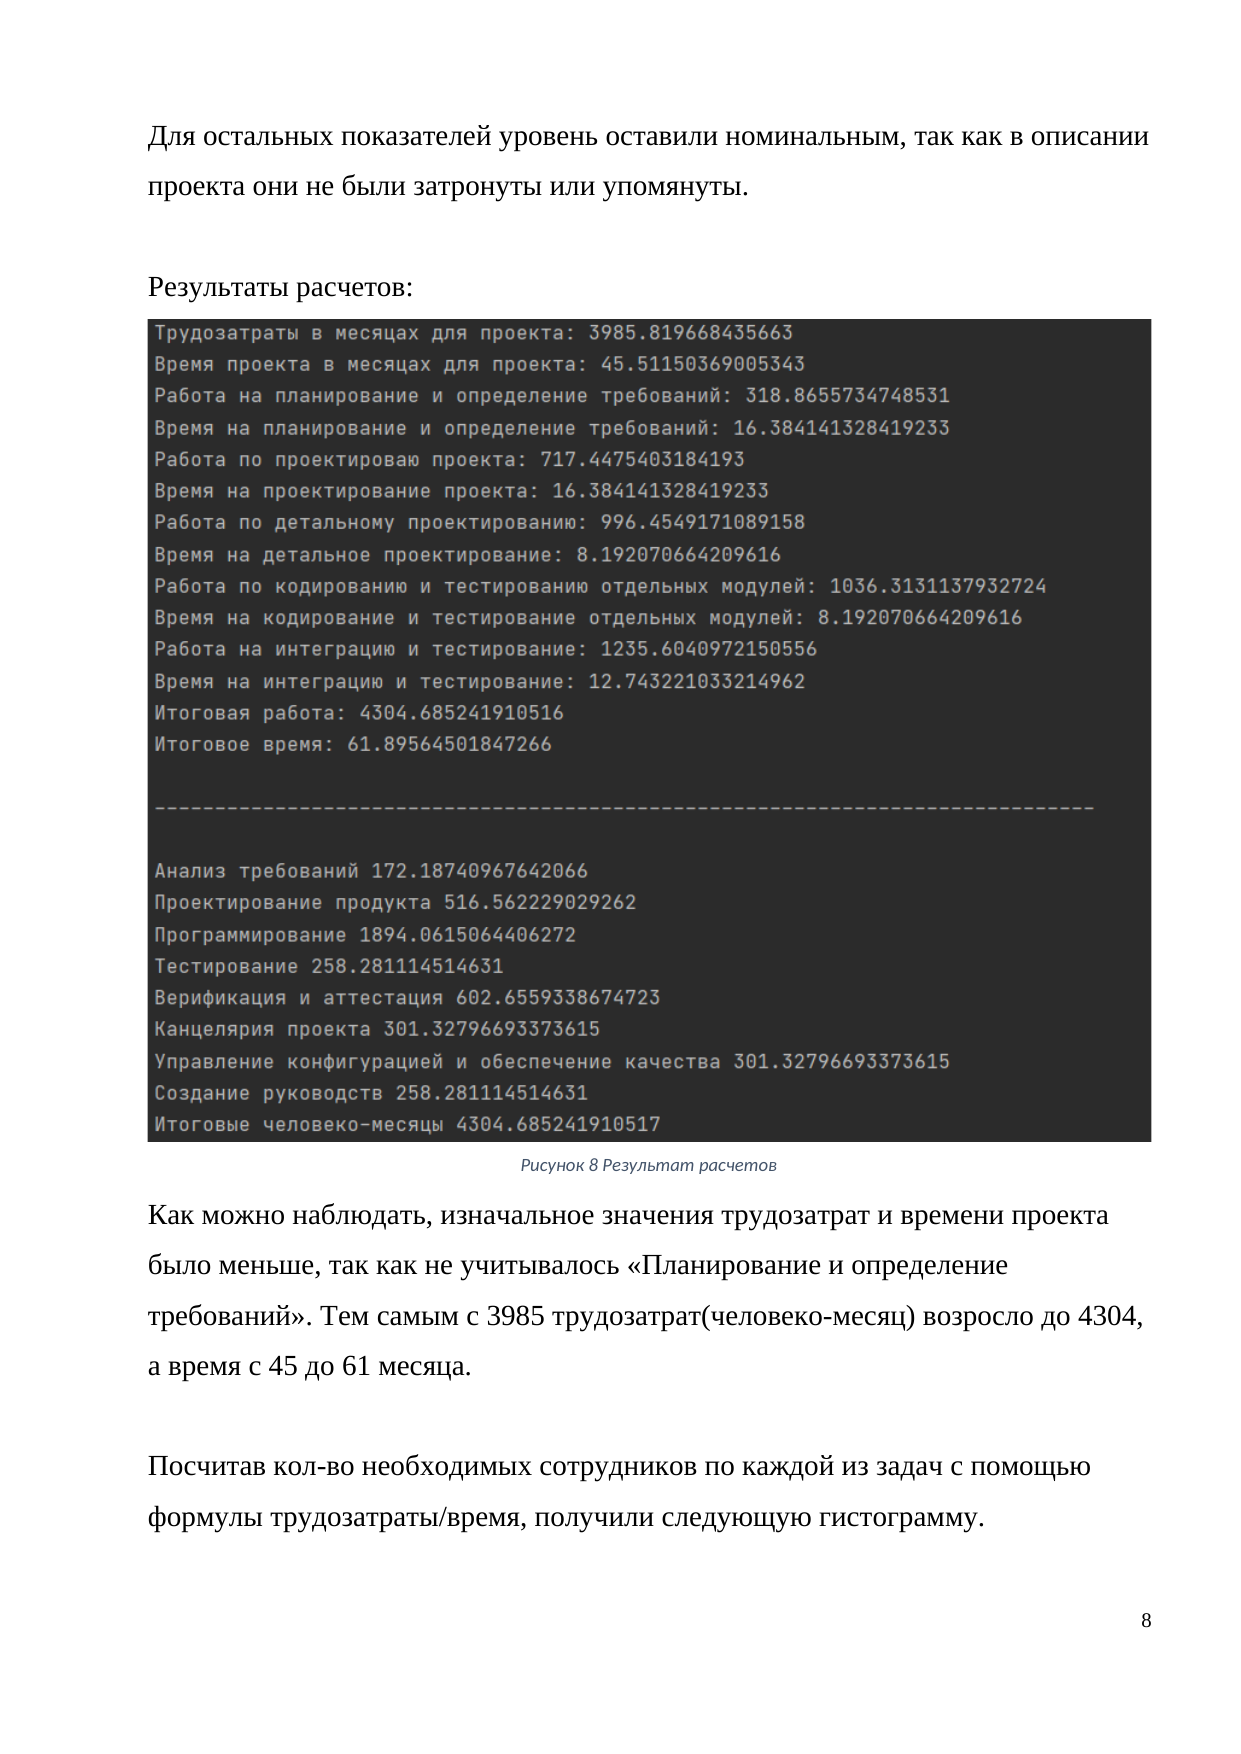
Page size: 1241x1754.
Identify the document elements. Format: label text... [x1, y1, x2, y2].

text Посчитав кол-во необходимых сотрудников по каждой из задач с помощью формулы трудозатраты/время, получили следующую гистограмму. [148, 1448, 1152, 1532]
picture [147, 319, 1152, 1142]
text Как можно наблюдать, изначальное значения трудозатрат и времени проекта было меньше, так как не учитывалось «Планирование и определение требований». Тем самым с 3985 трудозатрат(человеко-месяц) возросло до 4304, а время с 45 до 61 месяца. [148, 1197, 1152, 1381]
text Результаты расчетов: [148, 269, 1152, 303]
text Для остальных показателей уровень оставили номинальным, так как в описании проекта они не были затронуты или упомянуты. [148, 118, 1152, 202]
